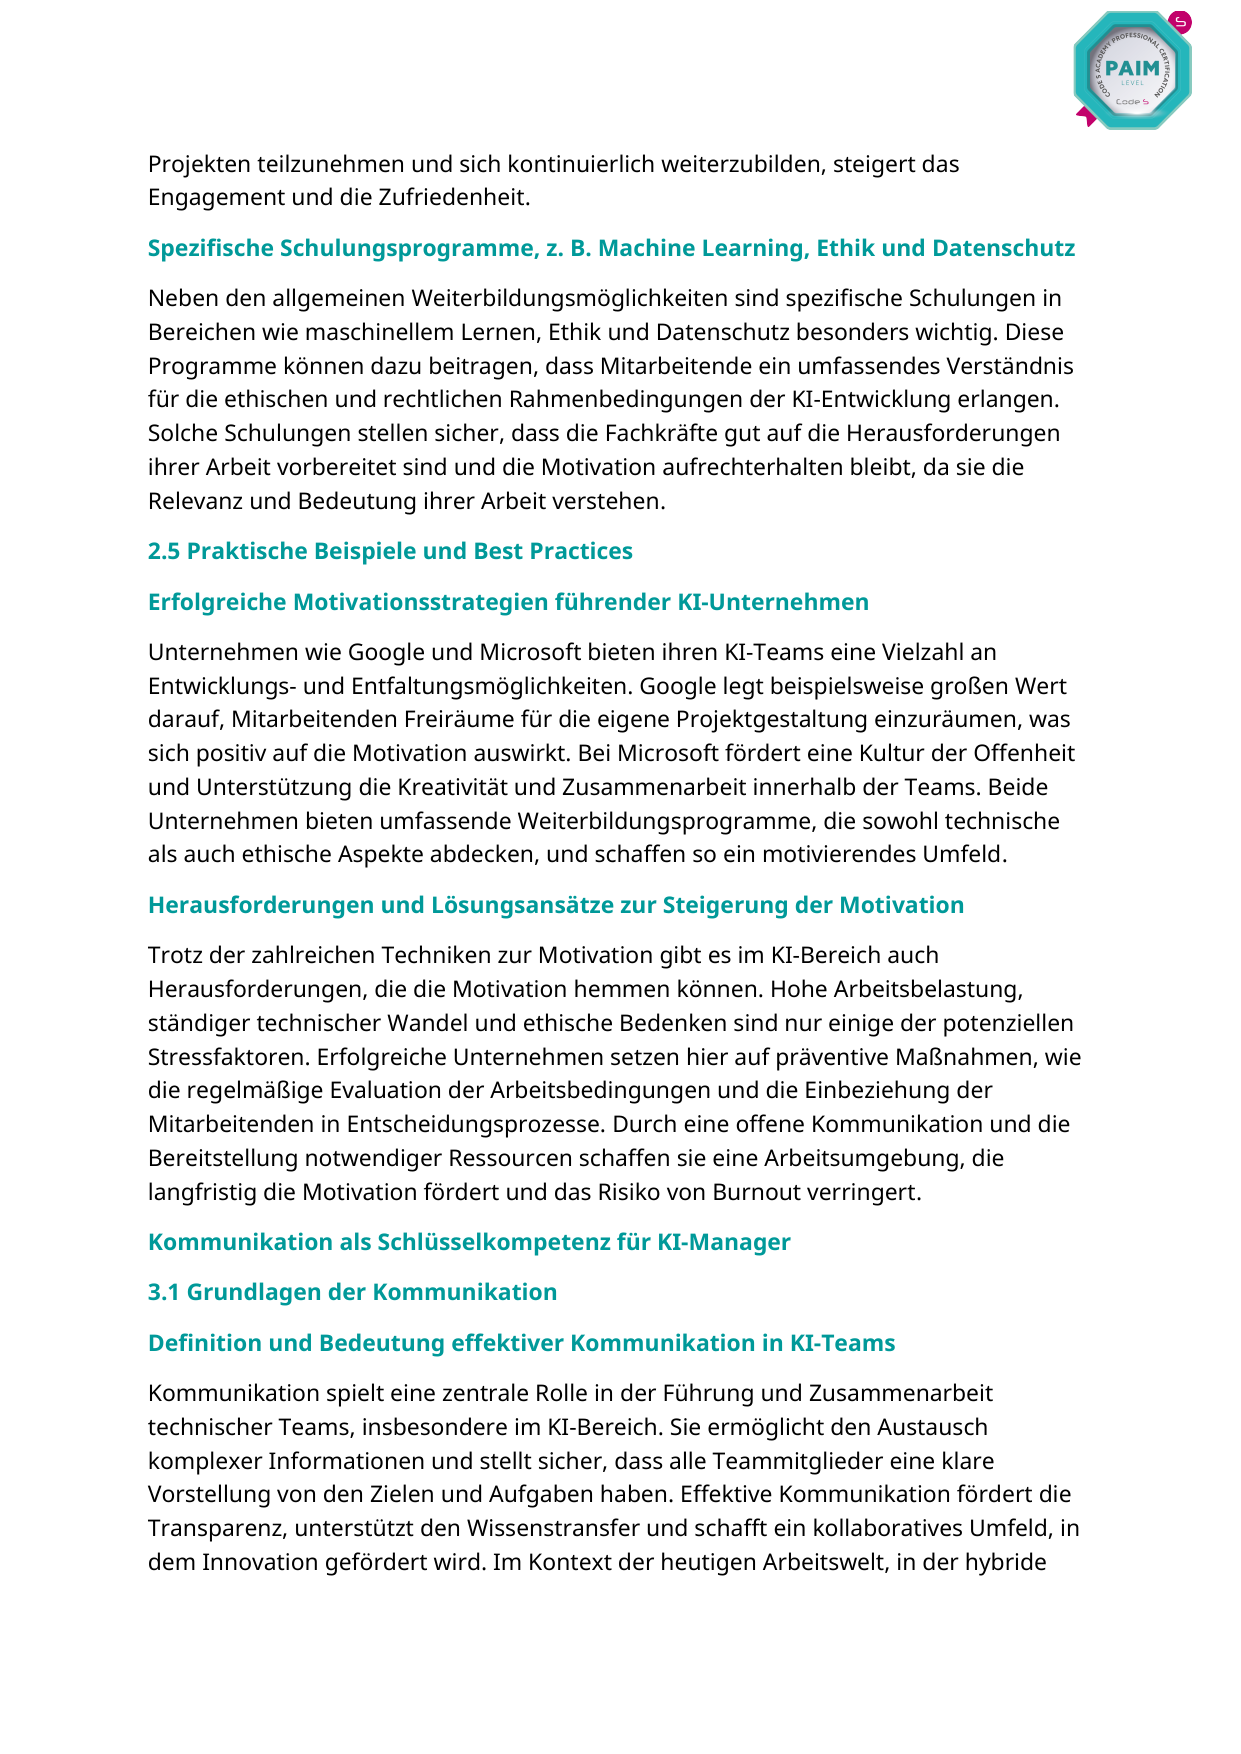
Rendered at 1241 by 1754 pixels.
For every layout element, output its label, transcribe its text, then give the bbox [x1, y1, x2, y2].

text Kommunikation als Schlüsselkompetenz für KI-Manager [148, 1226, 1093, 1257]
text Spezifische Schulungsprogramme, z. B. Machine Learning, Ethik und Datenschutz [148, 232, 1093, 263]
text 3.1 Grundlagen der Kommunikation [148, 1276, 1093, 1308]
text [148, 1377, 1093, 1577]
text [148, 148, 1093, 213]
text Unternehmen wie Google und Microsoft bieten ihren KI-Teams eine Vielzahl an Entwicklungs- und Entfaltungsmöglichkeiten. Google legt beispielsweise großen Wert darauf, Mitarbeitenden Freiräume für die eigene Projektgestaltung einzuräumen, was sich positiv auf die Motivation auswirkt. Bei Microsoft fördert eine Kultur der Offenheit und Unterstützung die Kreativität und Zusammenarbeit innerhalb der Teams. Beide Unternehmen bieten umfassende Weiterbildungsprogramme, die sowohl technische als auch ethische Aspekte abdecken, und schaffen so ein motivierendes Umfeld​. [148, 636, 1093, 870]
text Definition und Bedeutung effektiver Kommunikation in KI-Teams [148, 1327, 1093, 1358]
text Trotz der zahlreichen Techniken zur Motivation gibt es im KI-Bereich auch Herausforderungen, die die Motivation hemmen können. Hohe Arbeitsbelastung, ständiger technischer Wandel und ethische Bedenken sind nur einige der potenziellen Stressfaktoren. Erfolgreiche Unternehmen setzen hier auf präventive Maßnahmen, wie die regelmäßige Evaluation der Arbeitsbedingungen und die Einbeziehung der Mitarbeitenden in Entscheidungsprozesse. Durch eine offene Kommunikation und die Bereitstellung notwendiger Ressourcen schaffen sie eine Arbeitsumgebung, die langfristig die Motivation fördert und das Risiko von Burnout verringert​. [148, 939, 1093, 1207]
text Erfolgreiche Motivationsstrategien führender KI-Unternehmen [148, 586, 1093, 617]
picture [1073, 11, 1192, 130]
text Neben den allgemeinen Weiterbildungsmöglichkeiten sind spezifische Schulungen in Bereichen wie maschinellem Lernen, Ethik und Datenschutz besonders wichtig. Diese Programme können dazu beitragen, dass Mitarbeitende ein umfassendes Verständnis für die ethischen und rechtlichen Rahmenbedingungen der KI-Entwicklung erlangen. Solche Schulungen stellen sicher, dass die Fachkräfte gut auf die Herausforderungen ihrer Arbeit vorbereitet sind und die Motivation aufrechterhalten bleibt, da sie die Relevanz und Bedeutung ihrer Arbeit verstehen​. [148, 282, 1093, 516]
text 2.5 Praktische Beispiele und Best Practices [148, 535, 1093, 566]
text Herausforderungen und Lösungsansätze zur Steigerung der Motivation [148, 889, 1093, 920]
